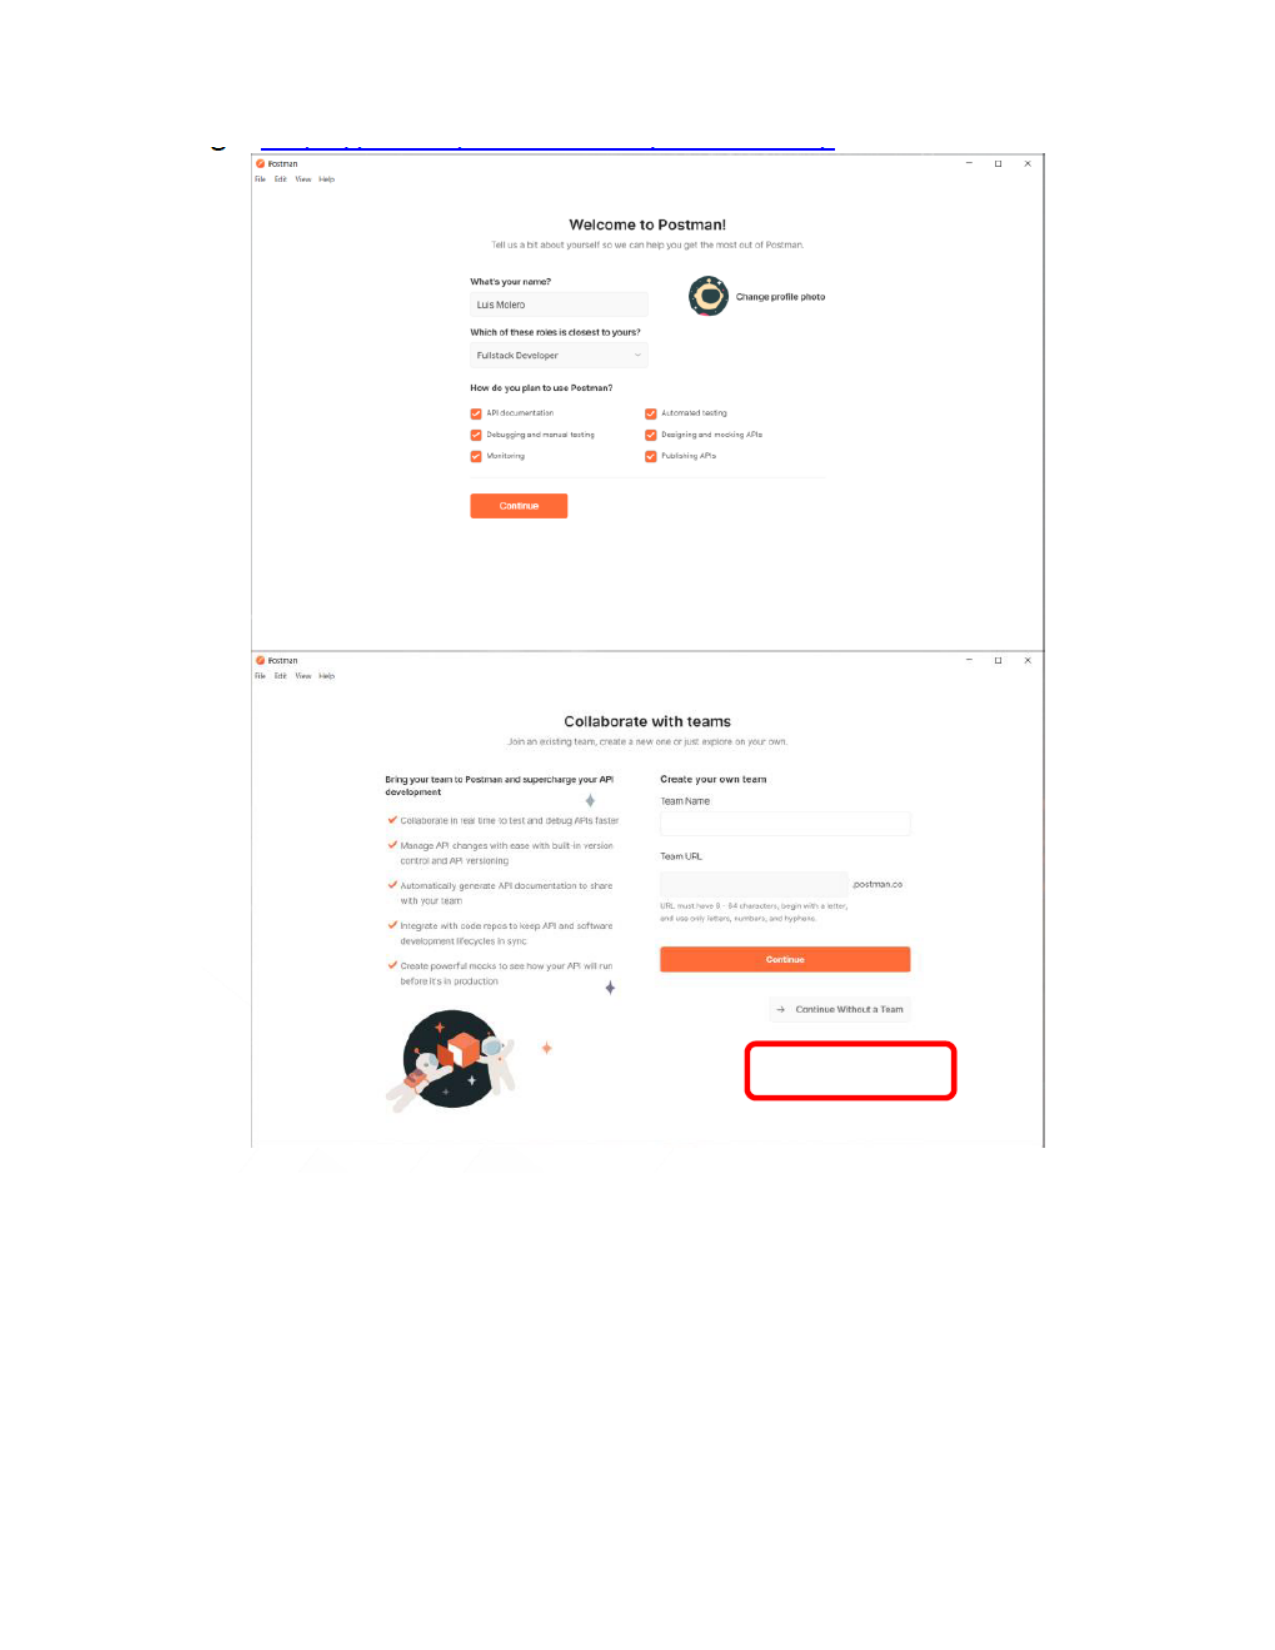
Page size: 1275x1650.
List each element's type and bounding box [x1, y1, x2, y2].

picture [201, 147, 1074, 1173]
